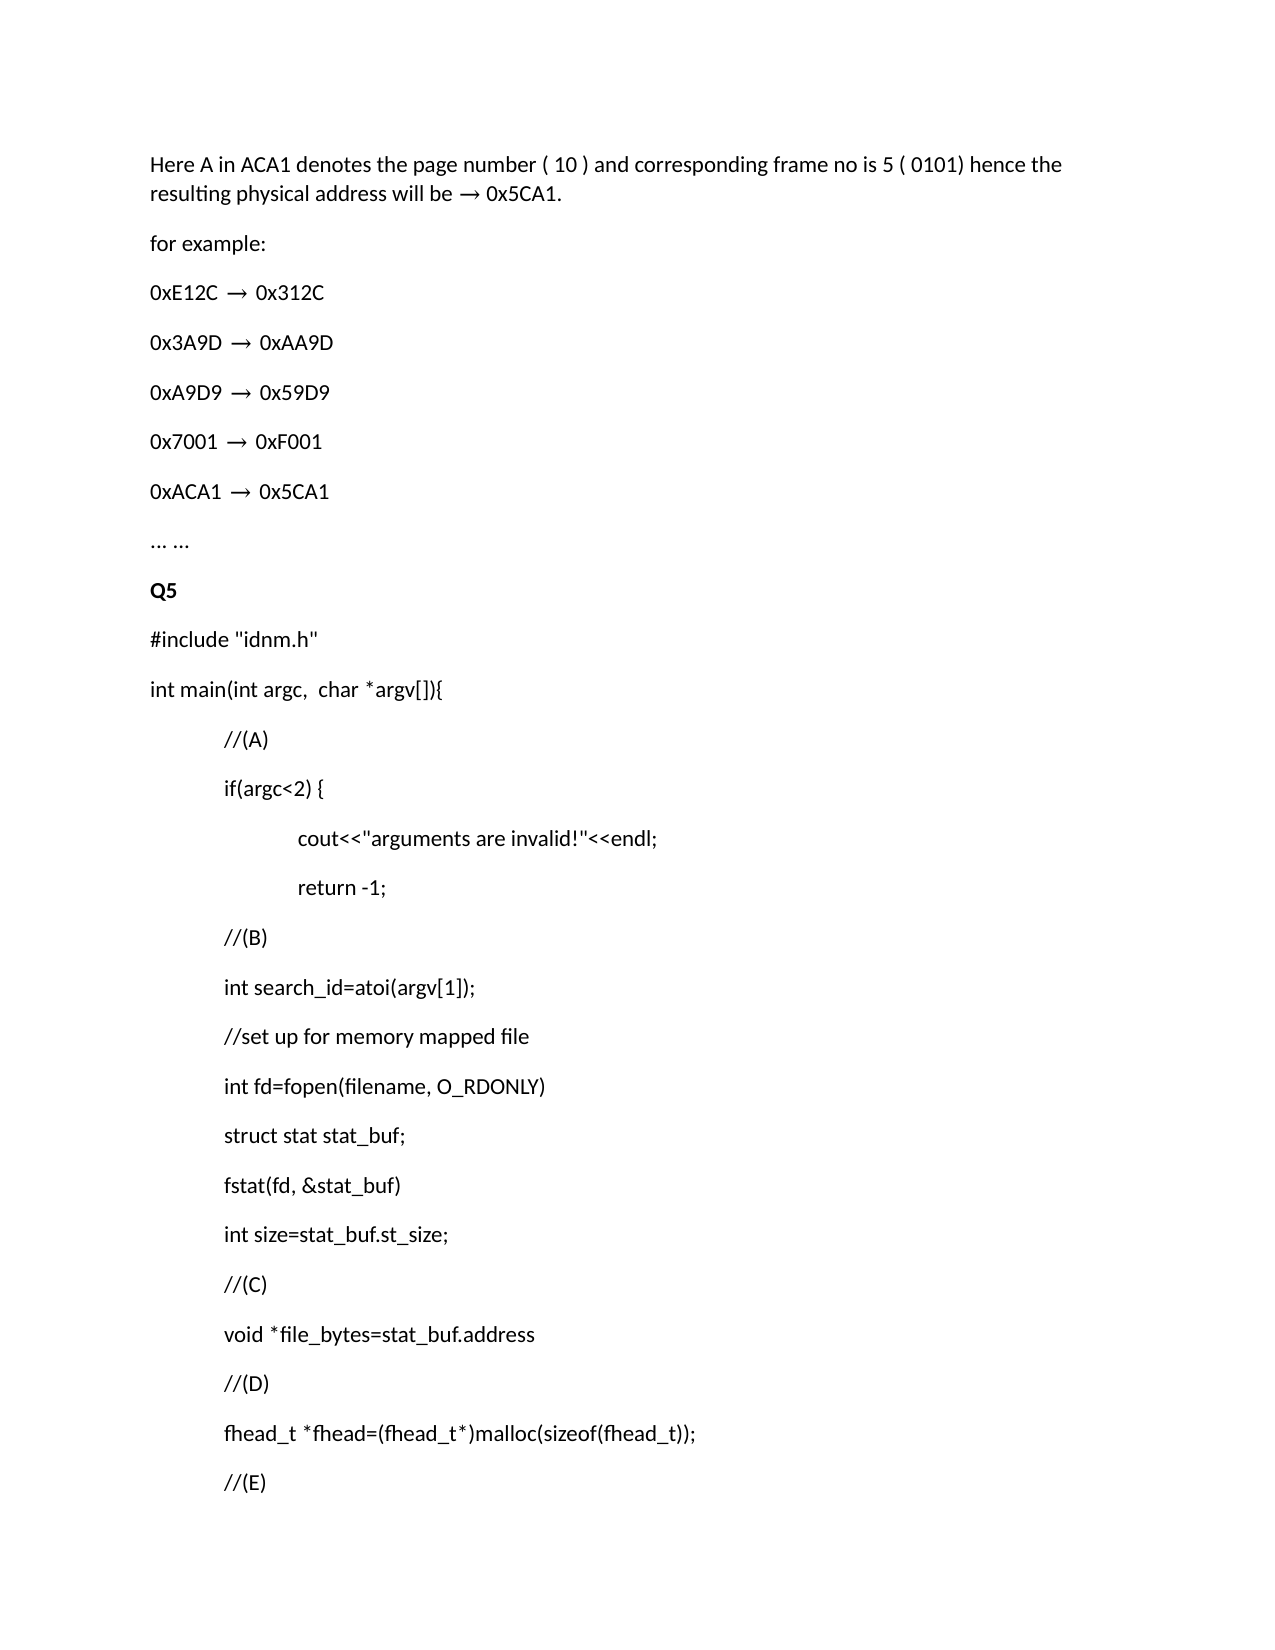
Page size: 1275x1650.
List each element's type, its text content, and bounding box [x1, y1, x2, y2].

text fstat(fd, &stat_buf) [150, 1170, 1125, 1199]
text fhead_t *fhead=(fhead_t*)malloc(sizeof(fhead_t)); [150, 1418, 1125, 1447]
text 0x3A9D → 0xAA9D [150, 327, 1125, 356]
text //(D) [150, 1369, 1125, 1397]
text //(B) [150, 922, 1125, 951]
text if(argc<2) { [150, 774, 1125, 802]
text 0xA9D9 → 0x59D9 [150, 377, 1125, 406]
text //(A) [150, 724, 1125, 753]
text ... ... [150, 526, 1125, 554]
text void *file_bytes=stat_buf.address [150, 1319, 1125, 1348]
text int fd=fopen(filename, O_RDONLY) [150, 1071, 1125, 1100]
text //set up for memory mapped file [150, 1022, 1125, 1050]
text for example: [150, 228, 1125, 257]
text 0x7001 → 0xF001 [150, 427, 1125, 455]
text return -1; [150, 873, 1125, 902]
text 0xE12C → 0x312C [150, 278, 1125, 307]
text 0xACA1 → 0x5CA1 [150, 476, 1125, 505]
text int search_id=atoi(argv[1]); [150, 972, 1125, 1001]
text cout<<"arguments are invalid!"<<endl; [150, 823, 1125, 852]
text int size=stat_buf.st_size; [150, 1220, 1125, 1249]
text Q5 [150, 575, 1125, 604]
text //(C) [150, 1269, 1125, 1298]
text //(E) [150, 1468, 1125, 1497]
text int main(int argc, char *argv[]){ [150, 674, 1125, 703]
text struct stat stat_buf; [150, 1121, 1125, 1149]
text #include "idnm.h" [150, 625, 1125, 654]
text Here A in ACA1 denotes the page number ( 10 ) and corresponding frame no is 5 ( 0101) hence the resulting physical address will be → 0x5CA1. [150, 150, 1125, 207]
